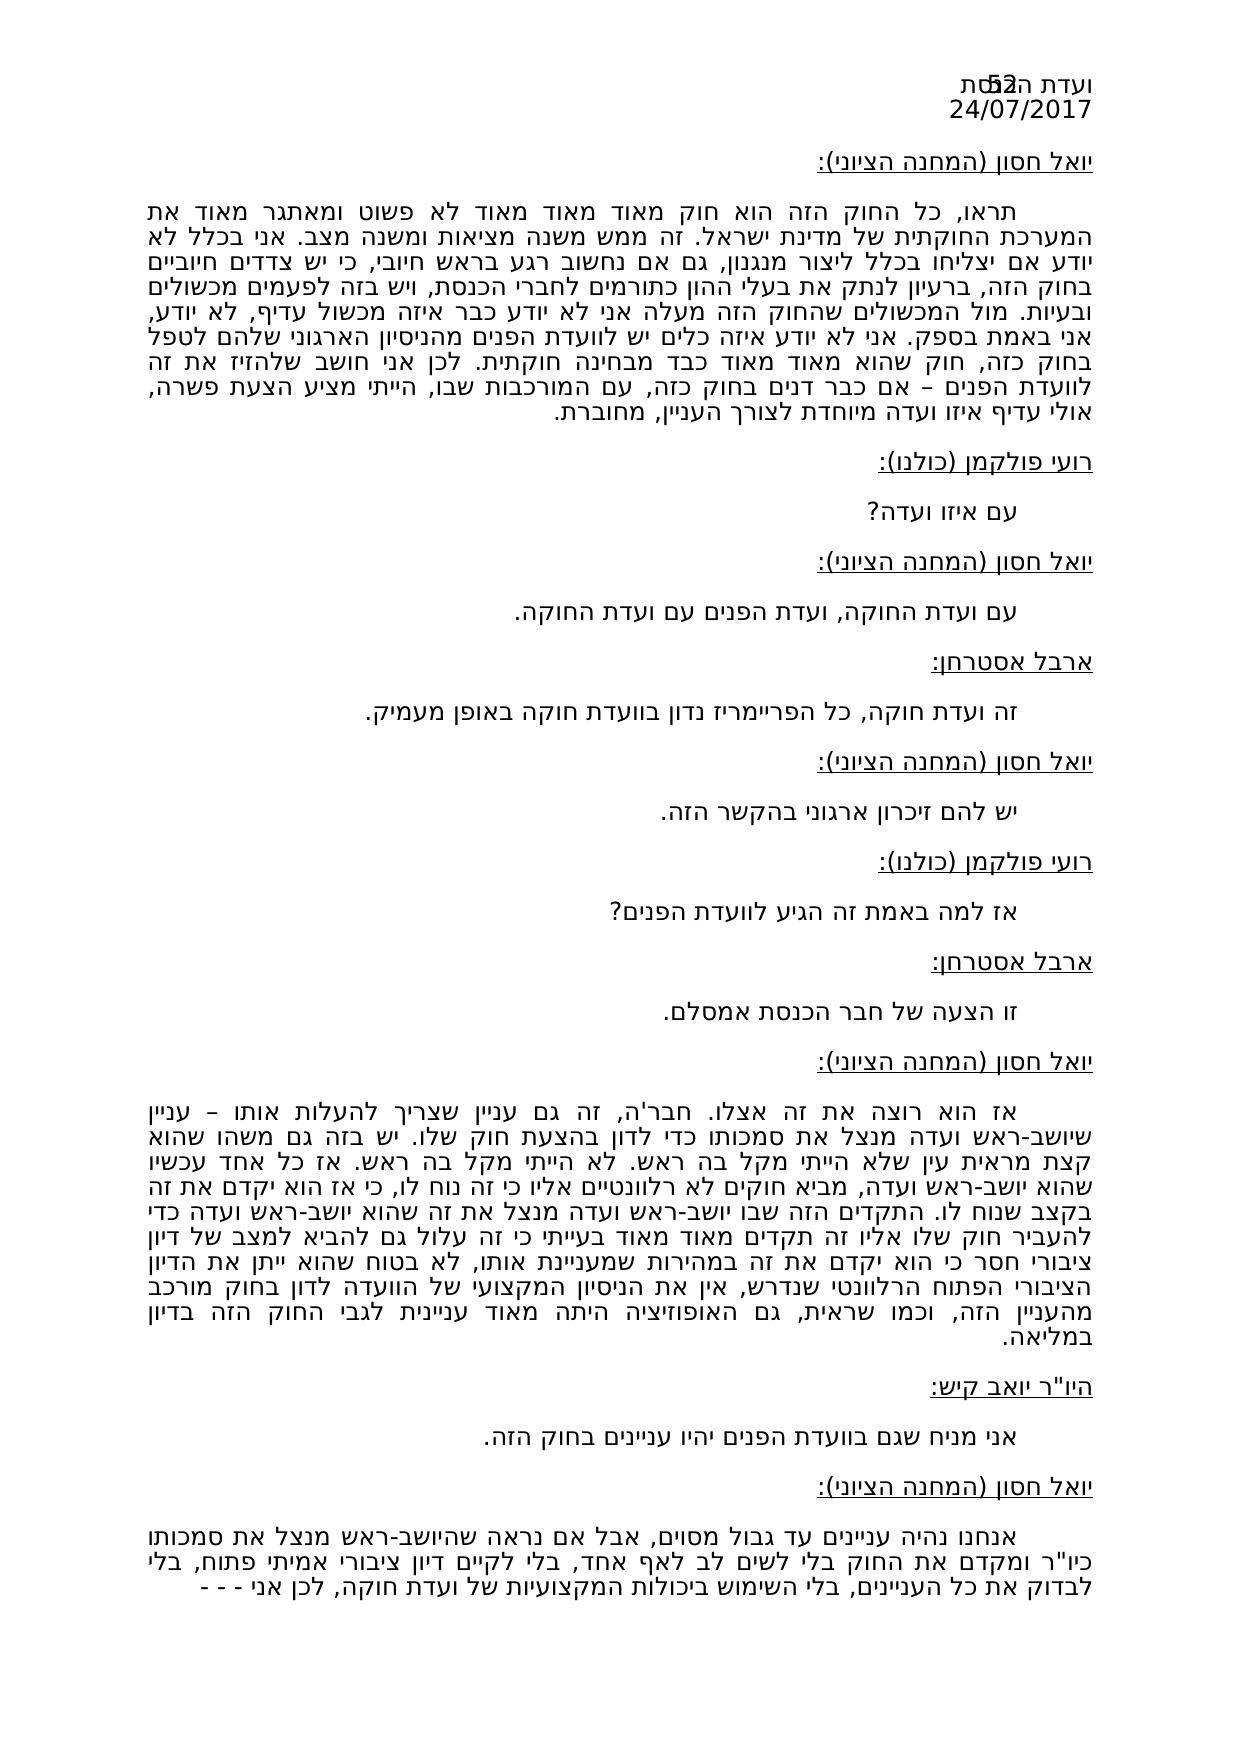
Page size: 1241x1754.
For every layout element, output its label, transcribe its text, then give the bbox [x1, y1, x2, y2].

text רועי פולקמן (כולנו): [147, 850, 1093, 875]
text יואל חסון (המחנה הציוני): [147, 150, 1093, 175]
text אני מניח שגם בוועדת הפנים יהיו עניינים בחוק הזה. [147, 1425, 1093, 1450]
text ארבל אסטרחן: [147, 950, 1093, 975]
text יואל חסון (המחנה הציוני): [147, 750, 1093, 775]
text אז הוא רוצה את זה אצלו. חבר'ה, זה גם עניין שצריך להעלות אותו – עניין שיושב-ראש ועדה מנצל את סמכותו כדי לדון בהצעת חוק שלו. יש בזה גם משהו שהוא קצת מראית עין שלא הייתי מקל בה ראש. לא הייתי מקל בה ראש. אז כל אחד עכשיו שהוא יושב-ראש ועדה, מביא חוקים לא רלוונטיים אליו כי זה נוח לו, כי אז הוא יקדם את זה בקצב שנוח לו. התקדים הזה שבו יושב-ראש ועדה מנצל את זה שהוא יושב-ראש ועדה כדי להעביר חוק שלו אליו זה תקדים מאוד מאוד בעייתי כי זה עלול גם להביא למצב של דיון ציבורי חסר כי הוא יקדם את זה במהירות שמעניינת אותו, לא בטוח שהוא ייתן את הדיון הציבורי הפתוח הרלוונטי שנדרש, אין את הניסיון המקצועי של הוועדה לדון בחוק מורכב מהעניין הזה, וכמו שראית, גם האופוזיציה היתה מאוד עניינית לגבי החוק הזה בדיון במליאה. [147, 1100, 1093, 1350]
text אנחנו נהיה עניינים עד גבול מסוים, אבל אם נראה שהיושב-ראש מנצל את סמכותו כיו"ר ומקדם את החוק בלי לשים לב לאף אחד, בלי לקיים דיון ציבורי אמיתי פתוח, בלי לבדוק את כל העניינים, בלי השימוש ביכולות המקצועיות של ועדת חוקה, לכן אני - - - [147, 1525, 1093, 1600]
text יואל חסון (המחנה הציוני): [147, 1475, 1093, 1500]
text ארבל אסטרחן: [147, 650, 1093, 675]
text רועי פולקמן (כולנו): [147, 450, 1093, 475]
text תראו, כל החוק הזה הוא חוק מאוד מאוד מאוד לא פשוט ומאתגר מאוד את המערכת החוקתית של מדינת ישראל. זה ממש משנה מציאות ומשנה מצב. אני בכלל לא יודע אם יצליחו בכלל ליצור מנגנון, גם אם נחשוב רגע בראש חיובי, כי יש צדדים חיוביים בחוק הזה, ברעיון לנתק את בעלי ההון כתורמים לחברי הכנסת, ויש בזה לפעמים מכשולים ובעיות. מול המכשולים שהחוק הזה מעלה אני לא יודע כבר איזה מכשול עדיף, לא יודע, אני באמת בספק. אני לא יודע איזה כלים יש לוועדת הפנים מהניסיון הארגוני שלהם לטפל בחוק כזה, חוק שהוא מאוד מאוד כבד מבחינה חוקתית. לכן אני חושב שלהזיז את זה לוועדת הפנים – אם כבר דנים בחוק כזה, עם המורכבות שבו, הייתי מציע הצעת פשרה, אולי עדיף איזו ועדה מיוחדת לצורך העניין, מחוברת. [147, 200, 1093, 425]
text היו"ר יואב קיש: [147, 1375, 1093, 1400]
text עם ועדת החוקה, ועדת הפנים עם ועדת החוקה. [147, 600, 1093, 625]
text יואל חסון (המחנה הציוני): [147, 550, 1093, 575]
text זו הצעה של חבר הכנסת אמסלם. [147, 1000, 1093, 1025]
text יש להם זיכרון ארגוני בהקשר הזה. [147, 800, 1093, 825]
text יואל חסון (המחנה הציוני): [147, 1050, 1093, 1075]
text זה ועדת חוקה, כל הפריימריז נדון בוועדת חוקה באופן מעמיק. [147, 700, 1093, 725]
text עם איזו ועדה? [147, 500, 1093, 525]
text אז למה באמת זה הגיע לוועדת הפנים? [147, 900, 1093, 925]
